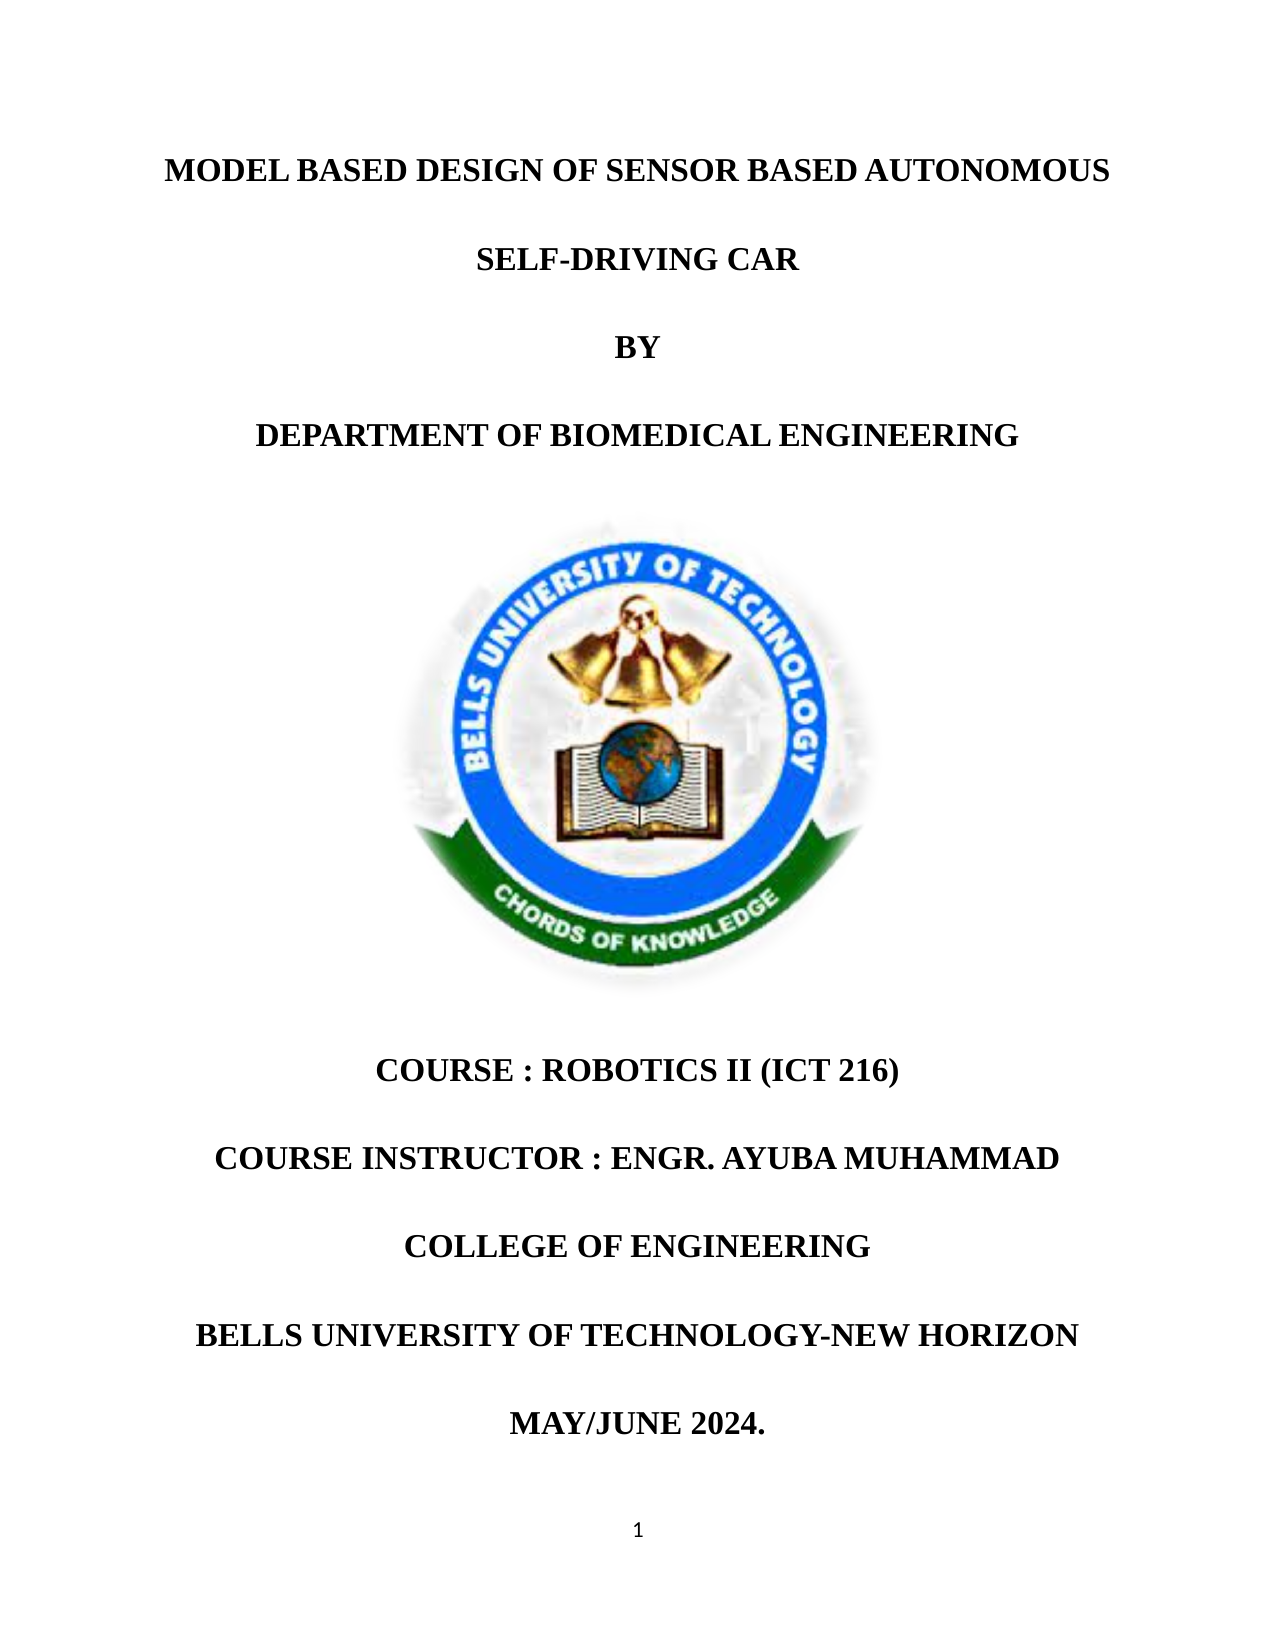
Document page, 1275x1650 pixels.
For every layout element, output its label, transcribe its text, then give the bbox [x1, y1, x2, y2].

text COLLEGE OF ENGINEERING [150, 1226, 1125, 1265]
text SELF-DRIVING CAR [150, 239, 1125, 277]
text DEPARTMENT OF BIOMEDICAL ENGINEERING [150, 416, 1125, 454]
text COURSE : ROBOTICS II (ICT 216) [150, 1050, 1125, 1088]
text BY [150, 327, 1125, 366]
text BELLS UNIVERSITY OF TECHNOLOGY-NEW HORIZON [150, 1315, 1125, 1353]
text MAY/JUNE 2024. [150, 1403, 1125, 1441]
text COURSE INSTRUCTOR : ENGR. AYUBA MUHAMMAD [150, 1138, 1125, 1176]
text MODEL BASED DESIGN OF SENSOR BASED AUTONOMOUS [150, 151, 1125, 189]
picture [419, 534, 856, 971]
